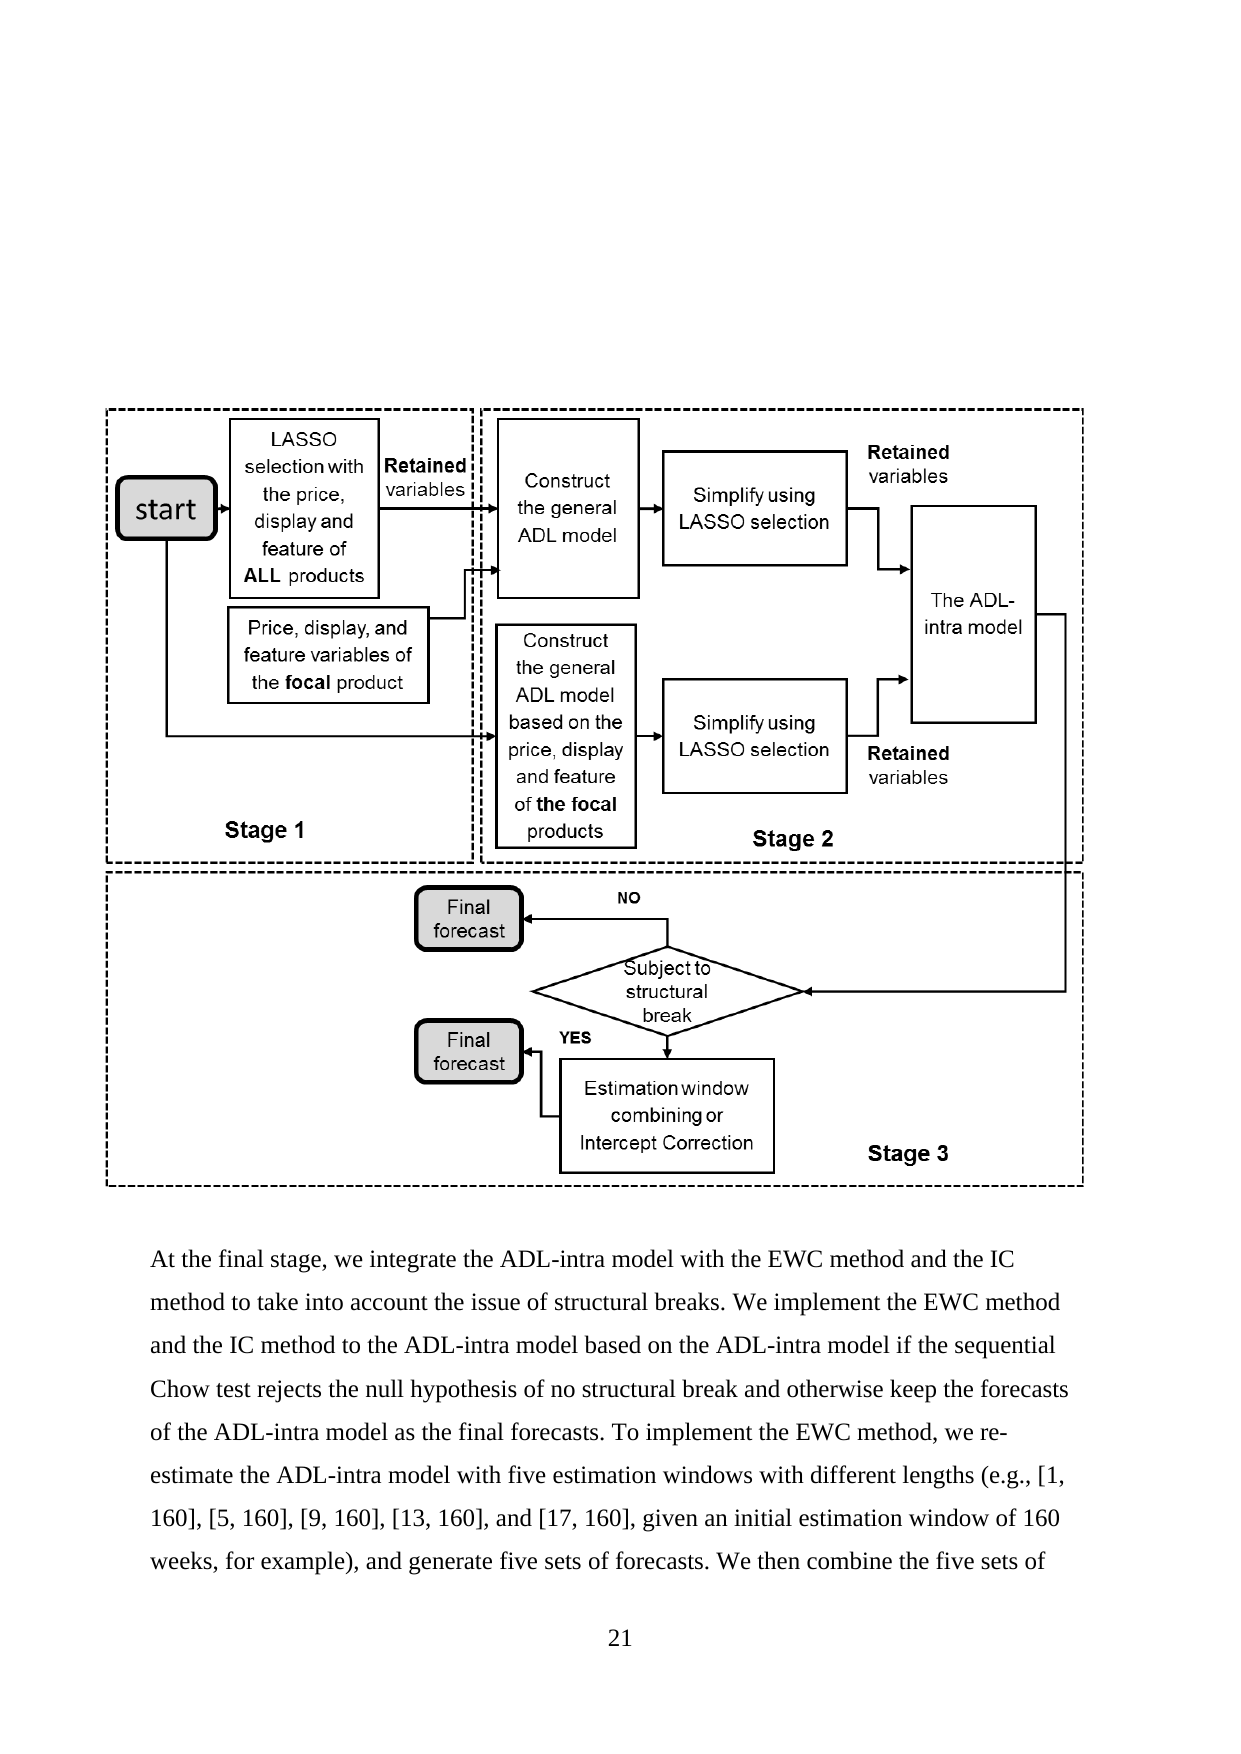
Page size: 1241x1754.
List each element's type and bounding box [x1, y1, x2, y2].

text [150, 1244, 1090, 1575]
picture [105, 408, 1084, 1187]
